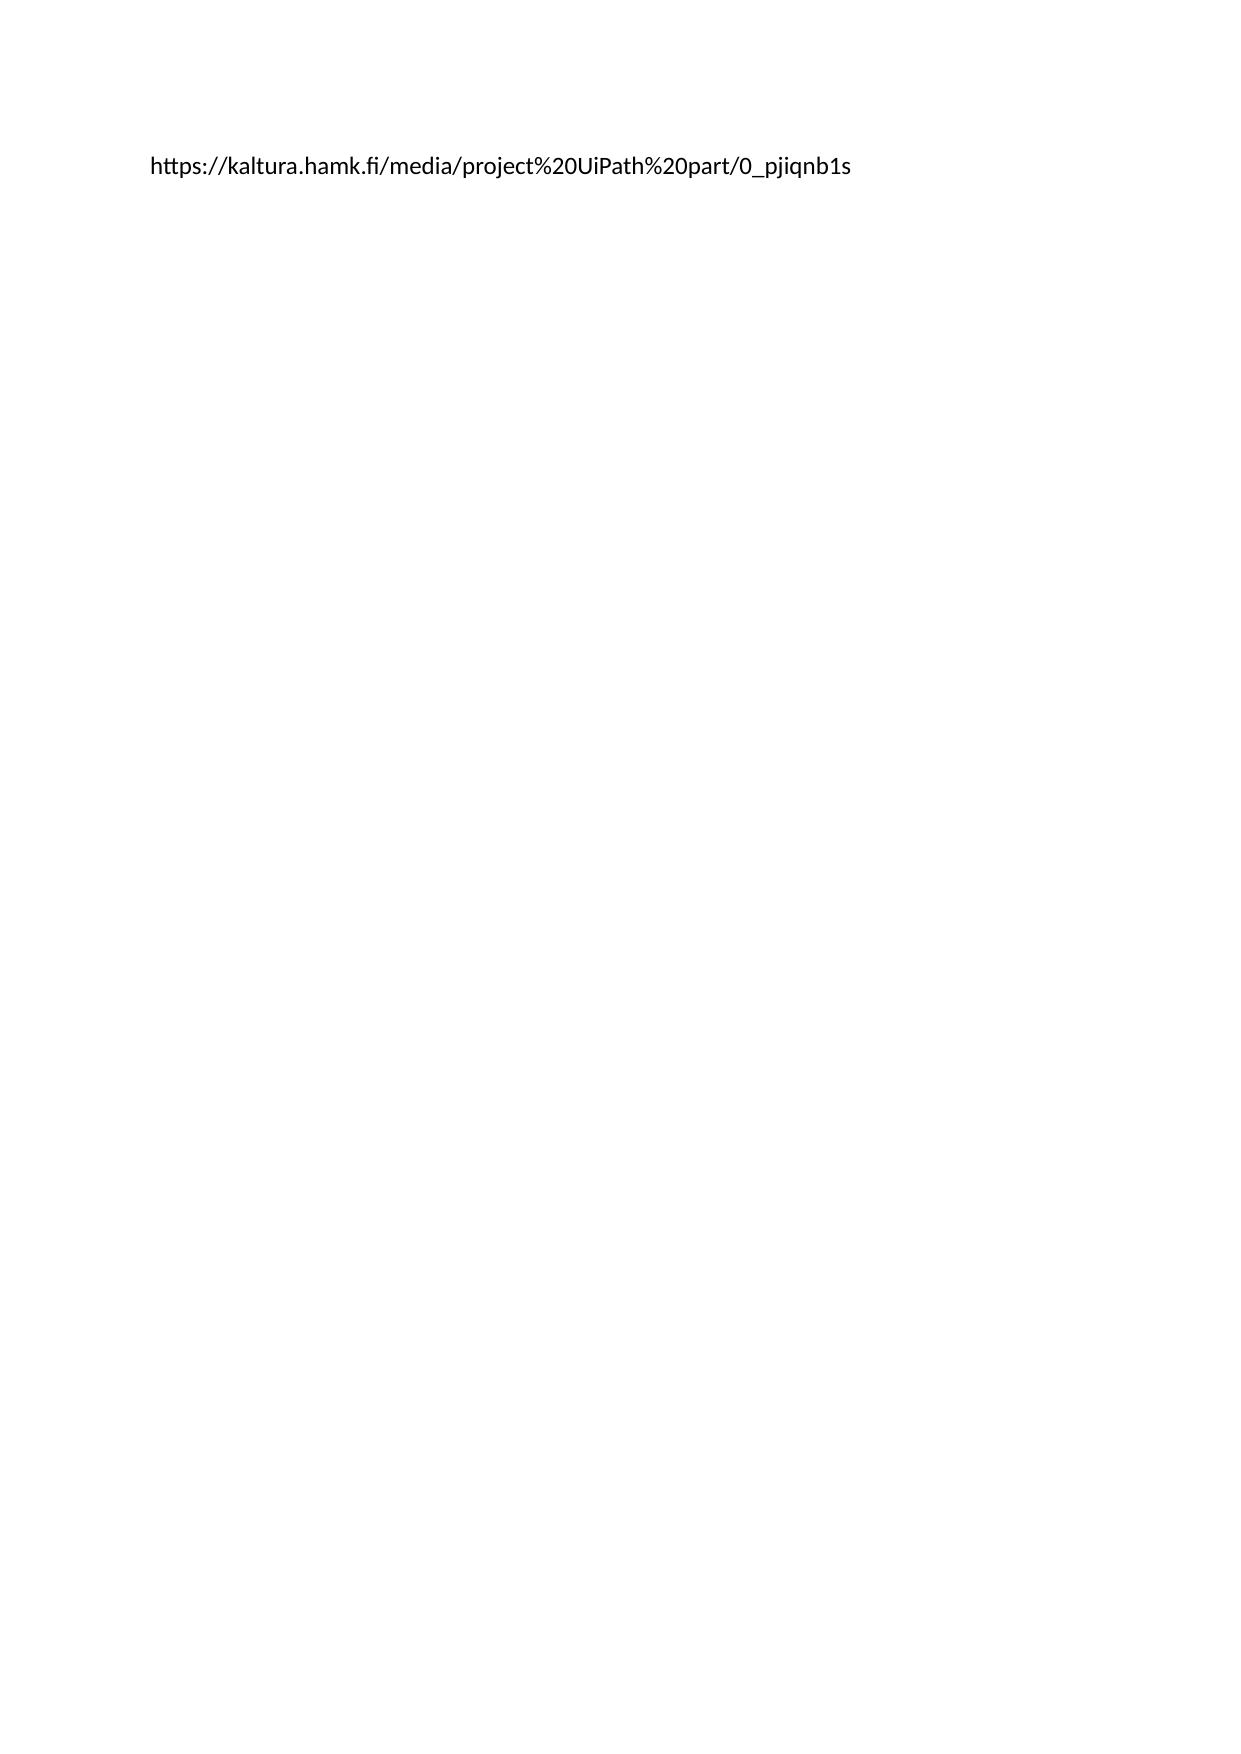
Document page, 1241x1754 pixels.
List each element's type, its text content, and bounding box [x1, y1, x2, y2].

text https://kaltura.hamk.fi/media/project%20UiPath%20part/0_pjiqnb1s [150, 150, 1090, 181]
